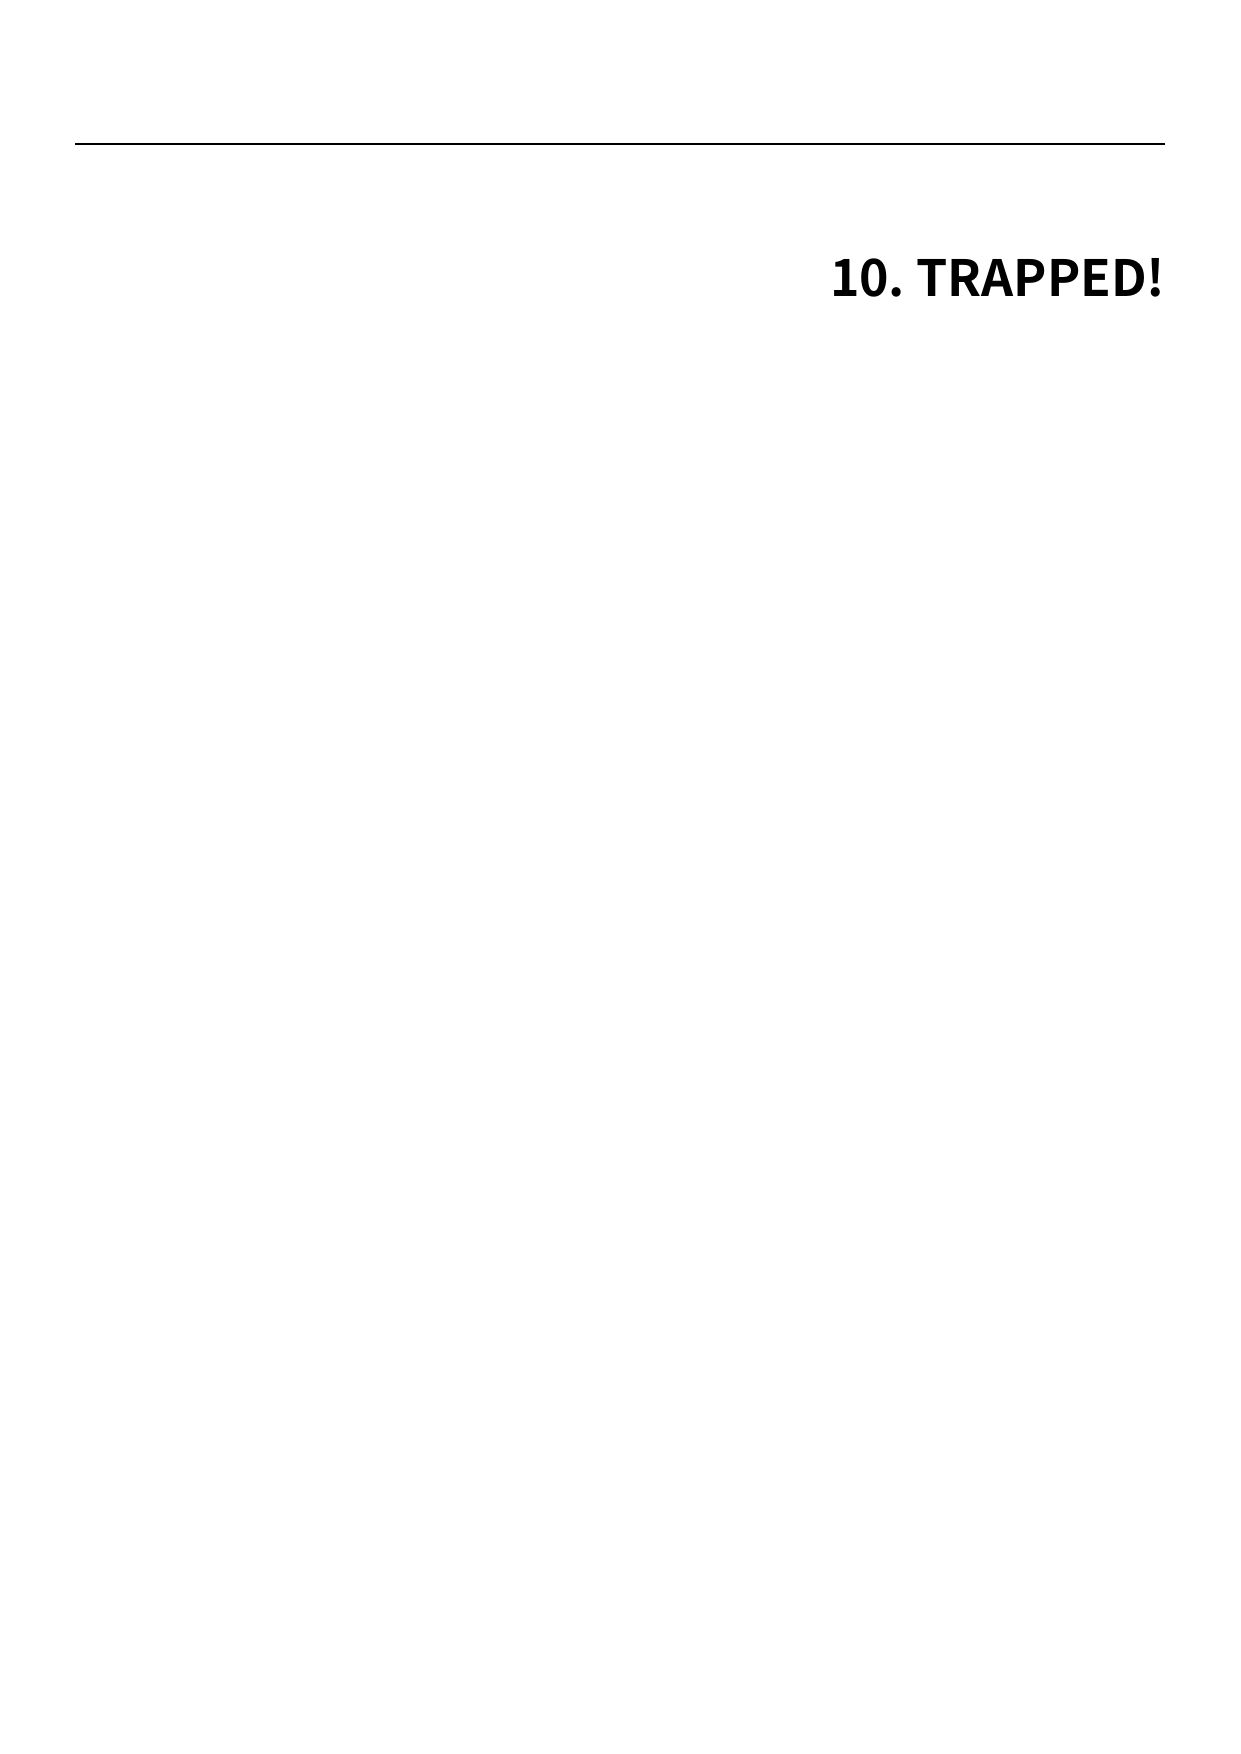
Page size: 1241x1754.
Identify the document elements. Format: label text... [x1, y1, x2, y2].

subtitle 10. TRAPPED! [75, 229, 1165, 320]
